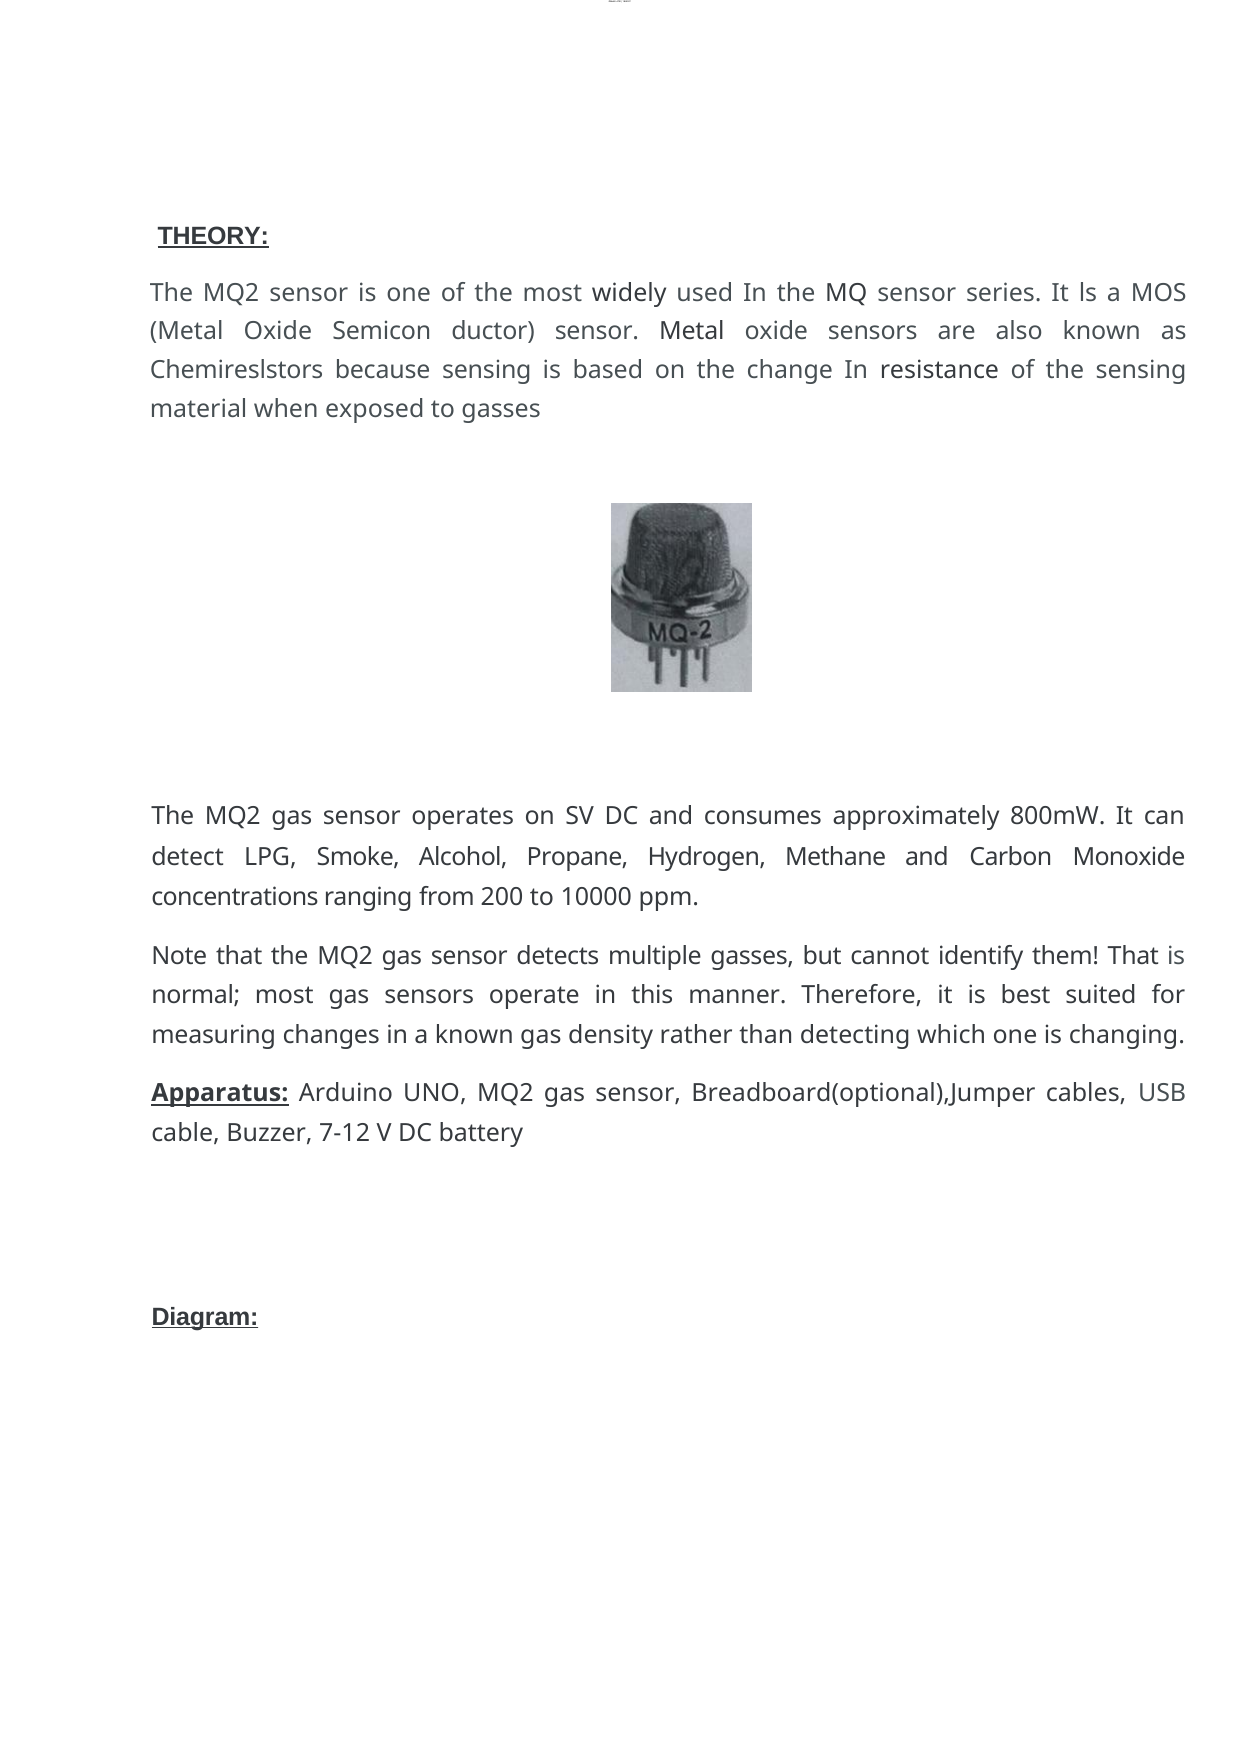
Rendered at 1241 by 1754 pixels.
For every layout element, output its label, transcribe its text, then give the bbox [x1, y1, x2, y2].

picture [611, 503, 752, 692]
text Note that the MQ2 gas sensor detects multiple gasses, but cannot identify them! That is normal; most gas sensors operate in this manner. Therefore, it is best suited for measuring changes in a known gas density rather than detecting which one is changing. [151, 937, 1186, 1051]
text THEORY: [157, 221, 1226, 250]
text The MQ2 gas sensor operates on SV DC and consumes approximately 800mW. It can detect LPG, Smoke, Alcohol, Propane, Hydrogen, Methane and Carbon Monoxide concentrations ranging from 200 to 10000 ppm. [151, 798, 1186, 913]
text Apparatus: Arduino UNO, MQ2 gas sensor, Breadboard(optional),Jumper cables, USB cable, Buzzer, 7-12 V DC battery [151, 1075, 1186, 1149]
subtitle Diagram: [151, 1302, 1226, 1330]
text The MQ2 sensor is one of the most widely used In the MQ sensor series. It ls a MOS (Metal Oxide Semicon ductor) sensor. Metal oxide sensors are also known as Chemireslstors because sensing is based on the change In resistance of the sensing material when exposed to gasses [149, 274, 1187, 424]
